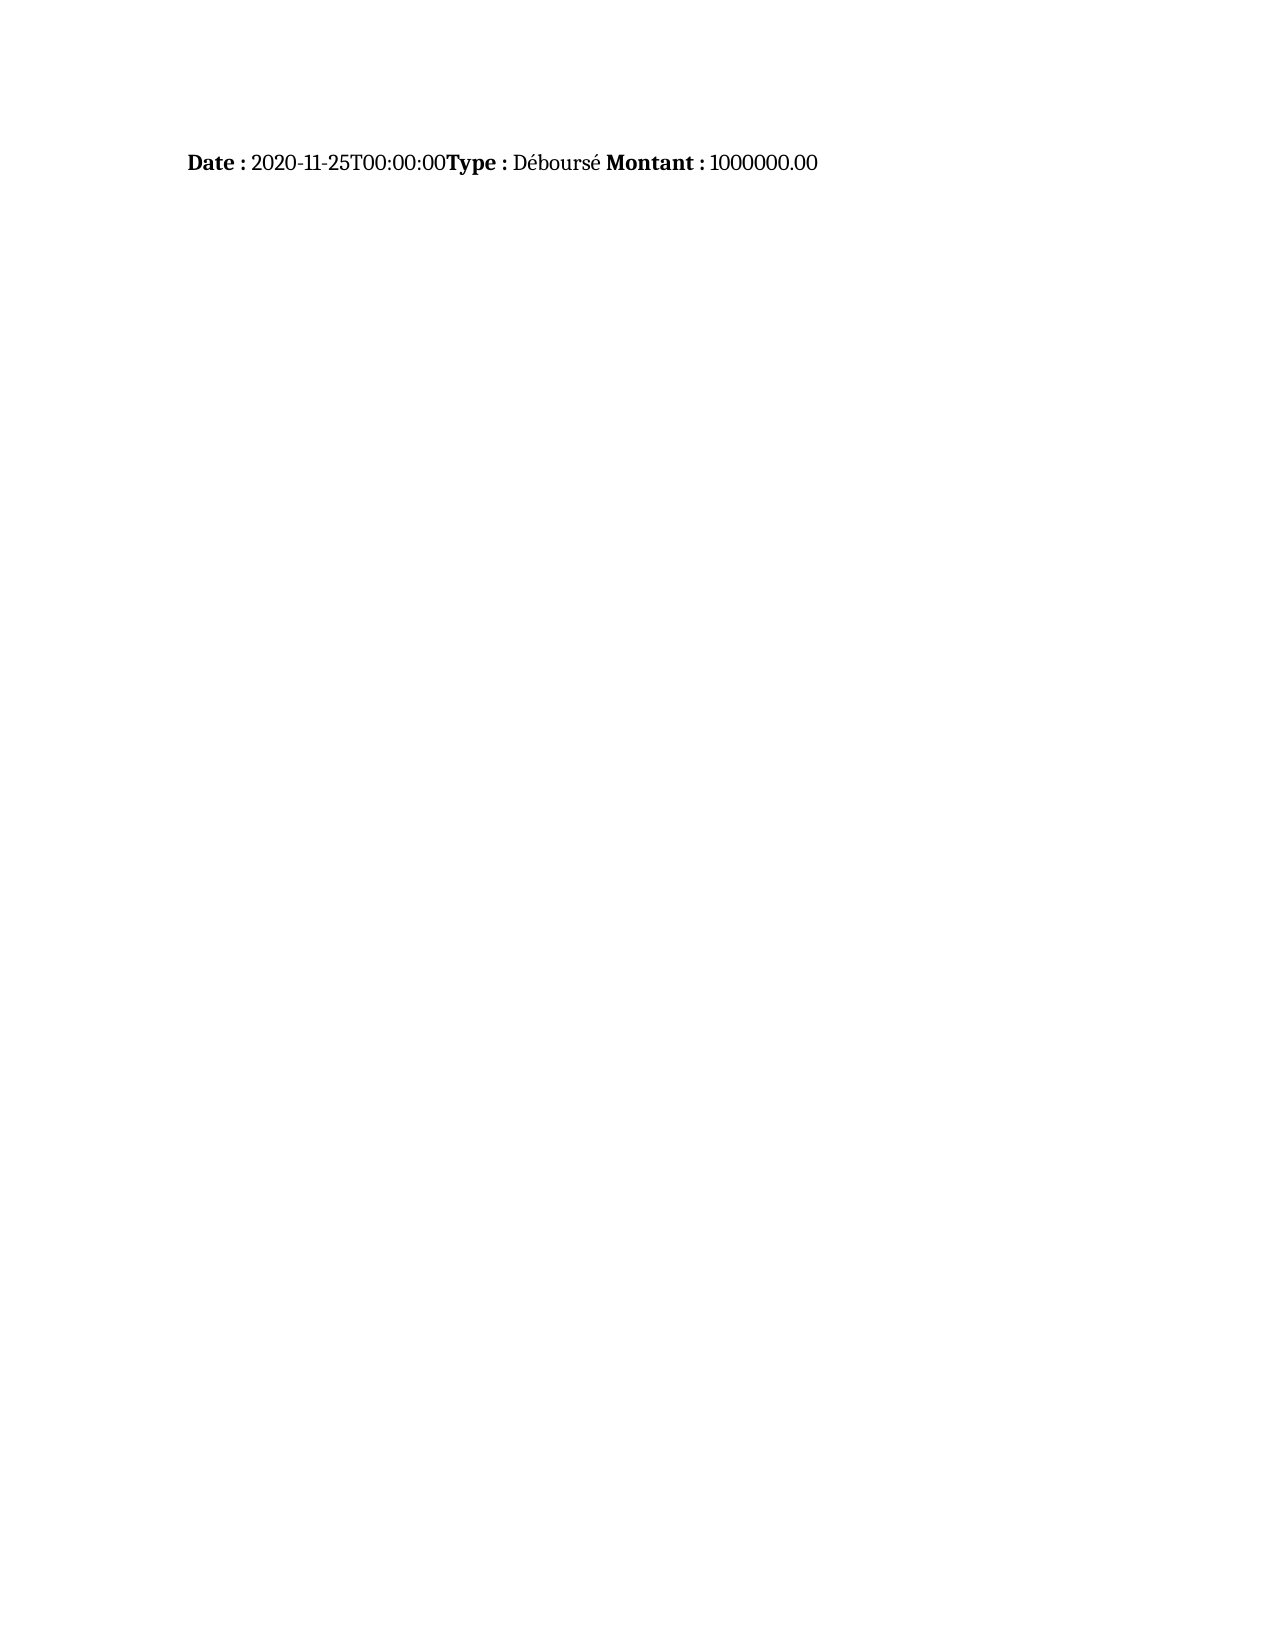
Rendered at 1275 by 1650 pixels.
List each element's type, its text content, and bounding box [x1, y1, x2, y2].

text Date : 2020-11-25T00:00:00Type : Déboursé Montant : 1000000.00 [187, 150, 1087, 176]
